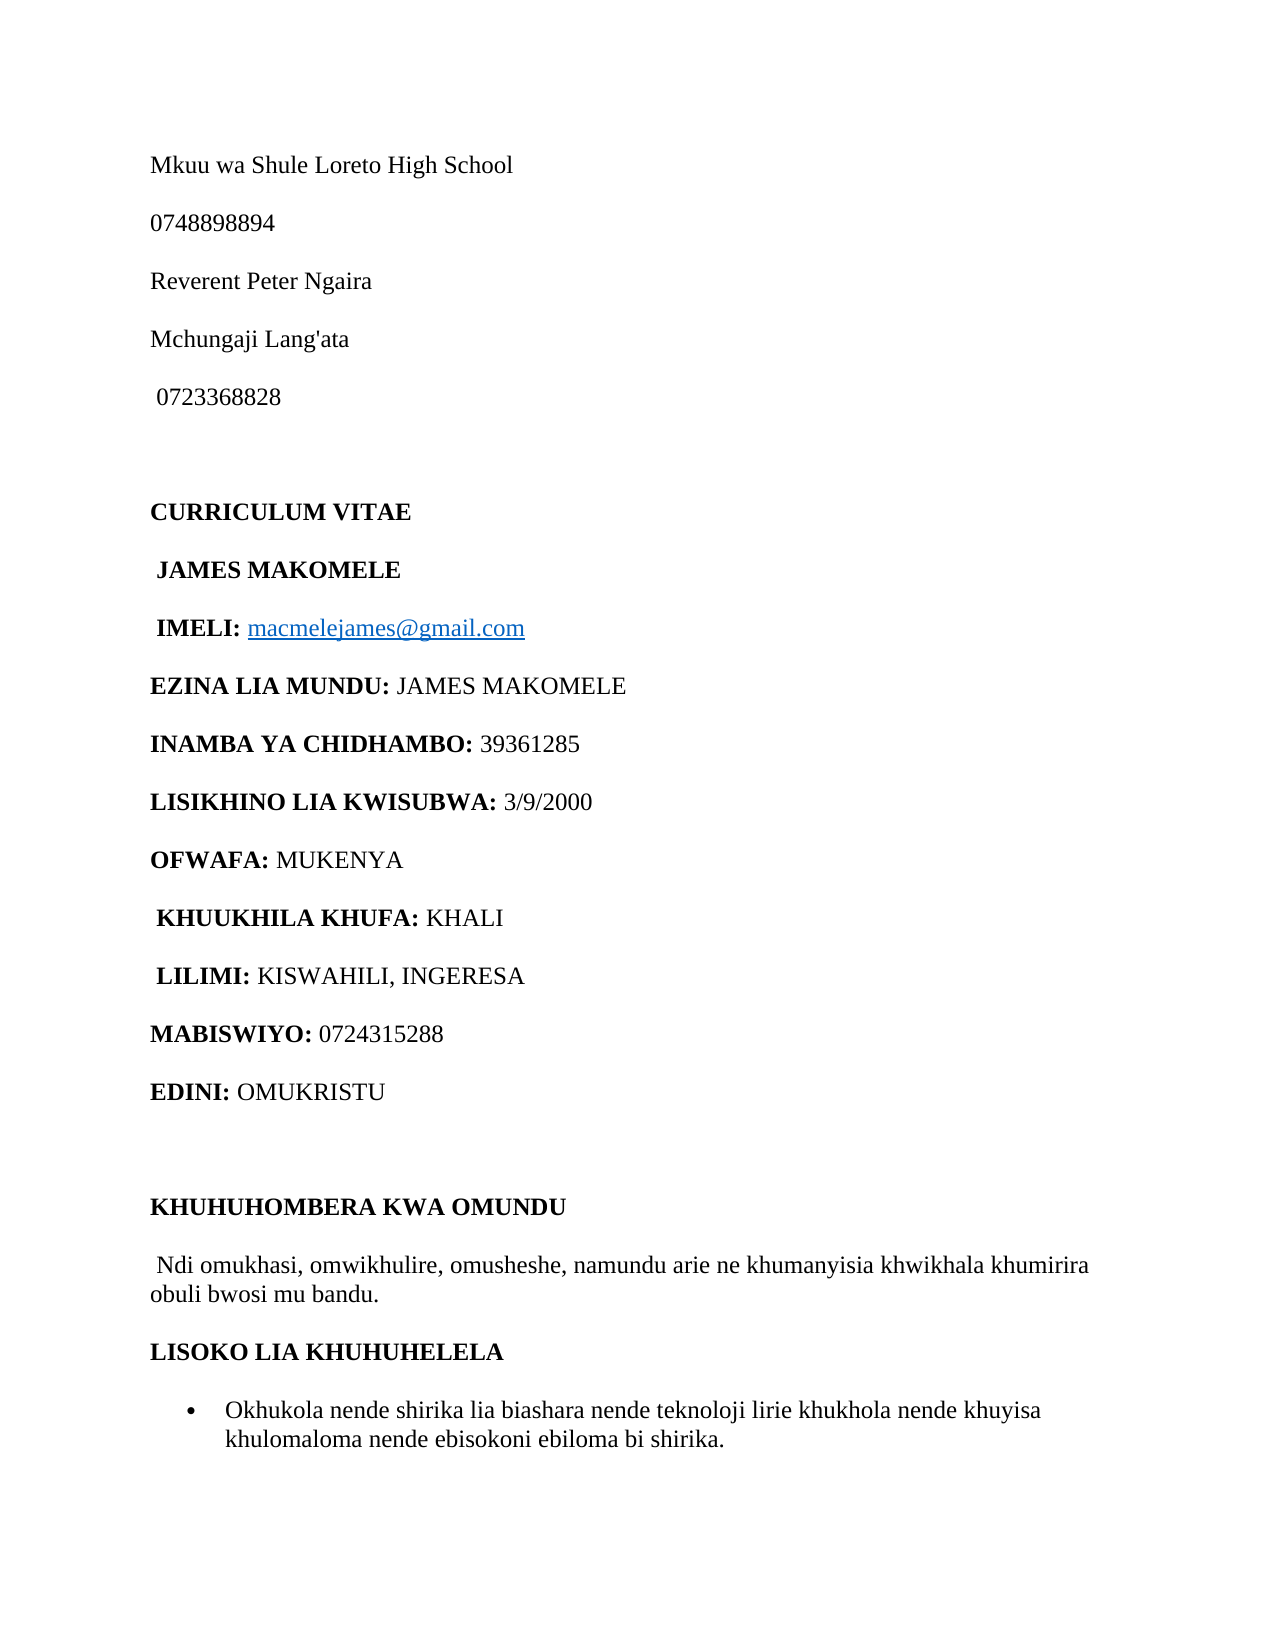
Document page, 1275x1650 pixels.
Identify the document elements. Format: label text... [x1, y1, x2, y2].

text OFWAFA: MUKENYA [150, 845, 1125, 874]
text KHUHUHOMBERA KWA OMUNDU [150, 1192, 1125, 1221]
text EZINA LIA MUNDU: JAMES MAKOMELE [150, 671, 1125, 700]
text Mkuu wa Shule Loreto High School [150, 150, 1125, 179]
text CURRICULUM VITAE [150, 497, 1125, 526]
text INAMBA YA CHIDHAMBO: 39361285 [150, 729, 1125, 758]
text Ndi omukhasi, omwikhulire, omusheshe, namundu arie ne khumanyisia khwikhala khumirira obuli bwosi mu bandu. [150, 1250, 1125, 1308]
list Okhukola nende shirika lia biashara nende teknoloji lirie khukhola nende khuyisa khulomaloma nende ebisokoni ebiloma bi shirika. [187, 1395, 1125, 1452]
text 0748898894 [150, 208, 1125, 237]
text Mchungaji Lang'ata [150, 324, 1125, 352]
text JAMES MAKOMELE [150, 555, 1125, 584]
text LISIKHINO LIA KWISUBWA: 3/9/2000 [150, 787, 1125, 816]
text KHUUKHILA KHUFA: KHALI [150, 903, 1125, 932]
text EDINI: OMUKRISTU [150, 1077, 1125, 1105]
text Reverent Peter Ngaira [150, 266, 1125, 294]
text IMELI: macmelejames@gmail.com [150, 613, 1125, 642]
text LILIMI: KISWAHILI, INGERESA [150, 961, 1125, 989]
text LISOKO LIA KHUHUHELELA [150, 1337, 1125, 1366]
text 0723368828 [150, 382, 1125, 410]
text MABISWIYO: 0724315288 [150, 1019, 1125, 1047]
